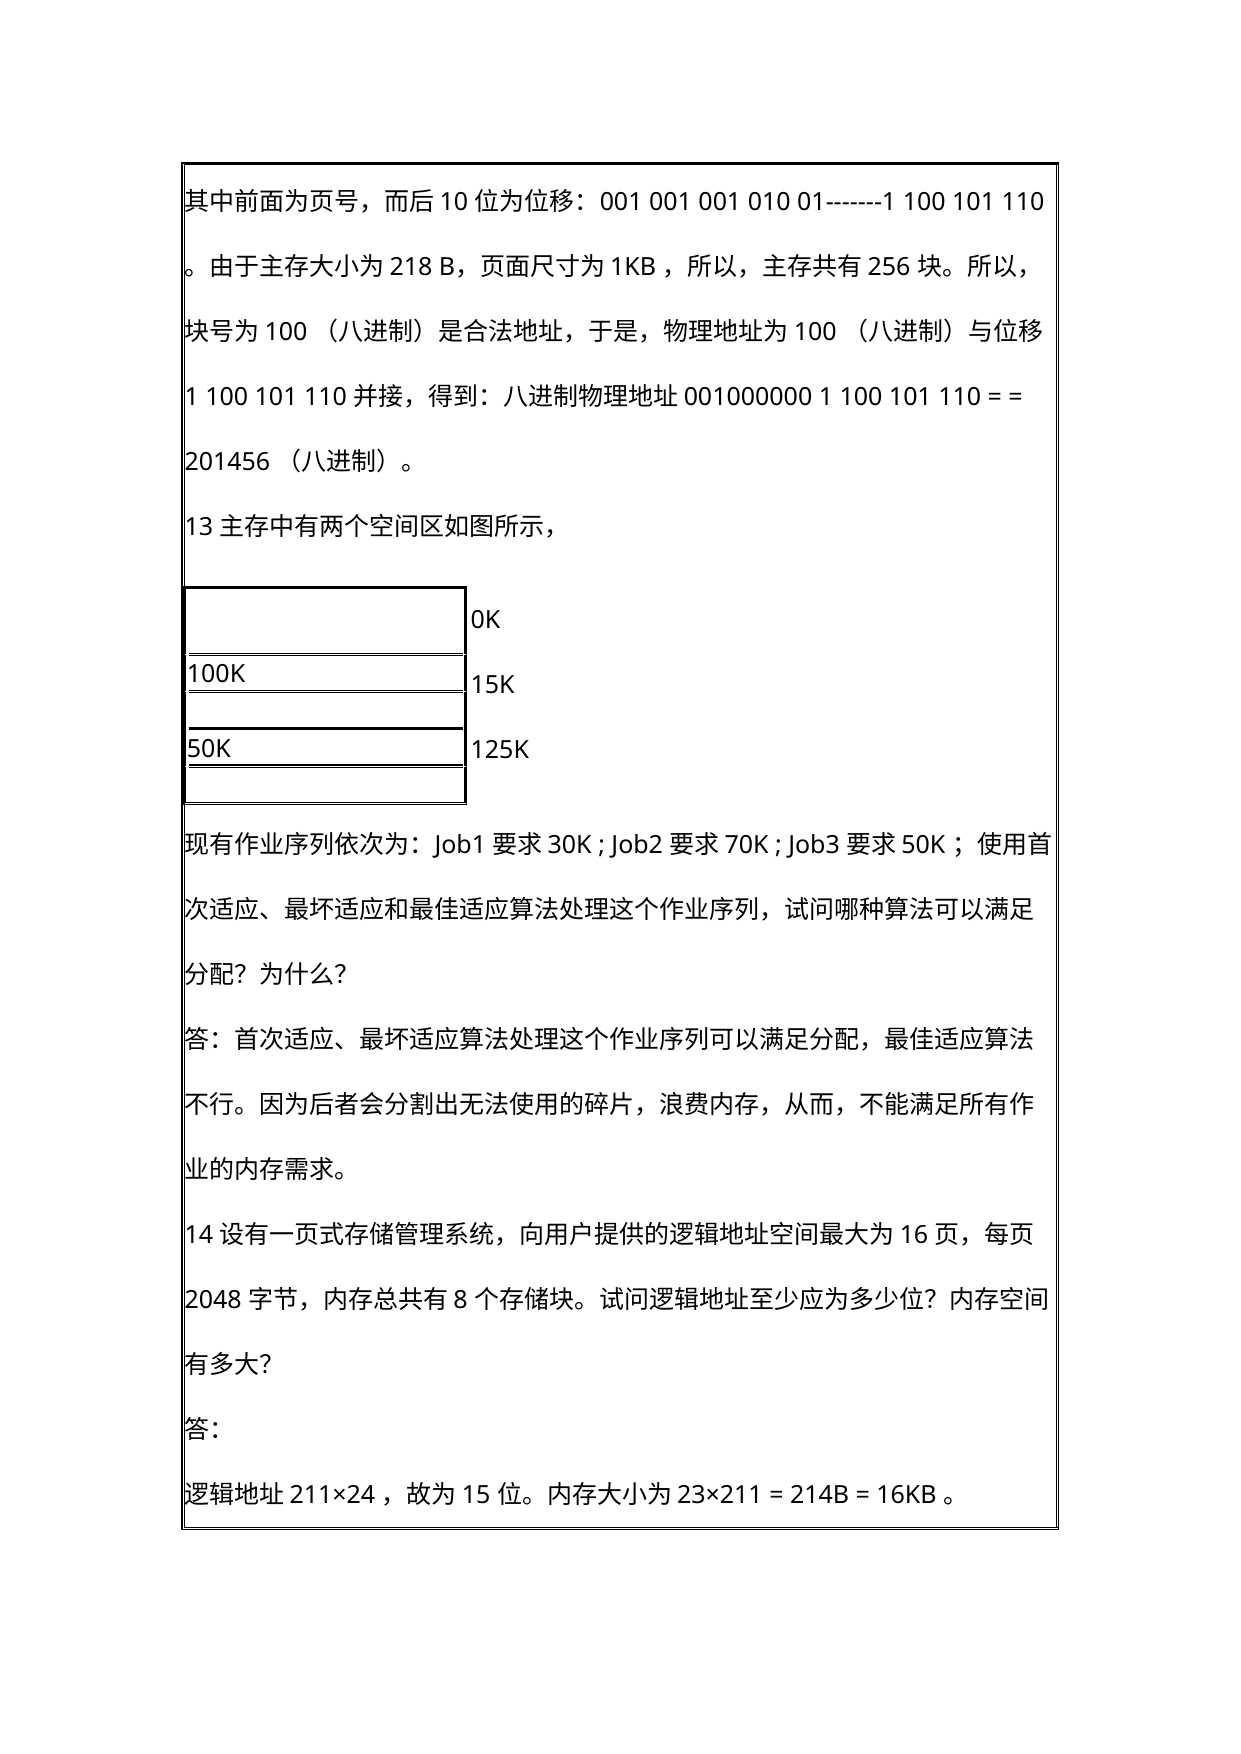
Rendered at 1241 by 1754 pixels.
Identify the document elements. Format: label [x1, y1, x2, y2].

table_cell [185, 165, 1056, 1527]
